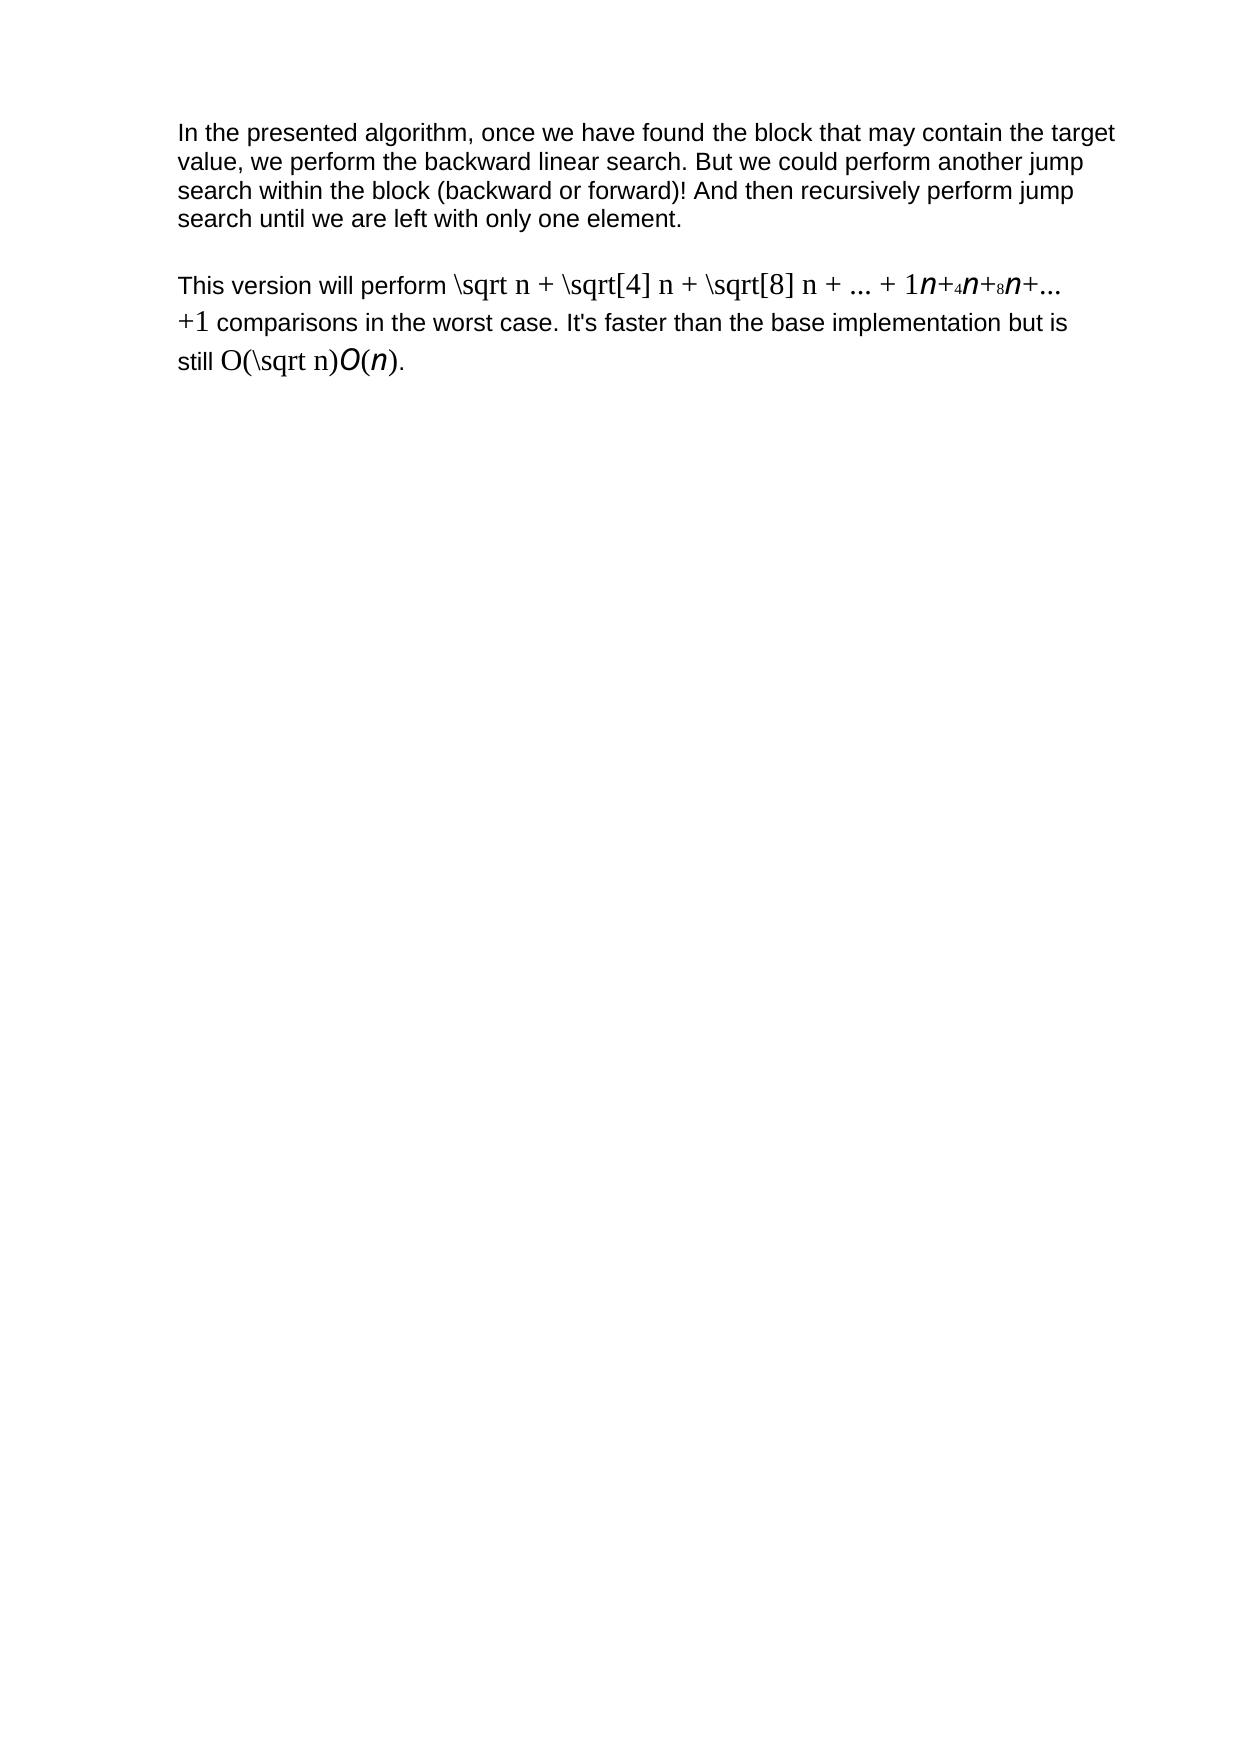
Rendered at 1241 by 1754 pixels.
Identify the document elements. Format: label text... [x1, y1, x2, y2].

text This version will perform \sqrt n + \sqrt[4] n + \sqrt[8] n + ... + 1n​+4n​+8n​+...+1 comparisons in the worst case. It's faster than the base implementation but is still O(\sqrt n)O(n​). [177, 262, 1152, 379]
text In the presented algorithm, once we have found the block that may contain the target value, we perform the backward linear search. But we could perform another jump search within the block (backward or forward)! And then recursively perform jump search until we are left with only one element. [177, 118, 1152, 233]
